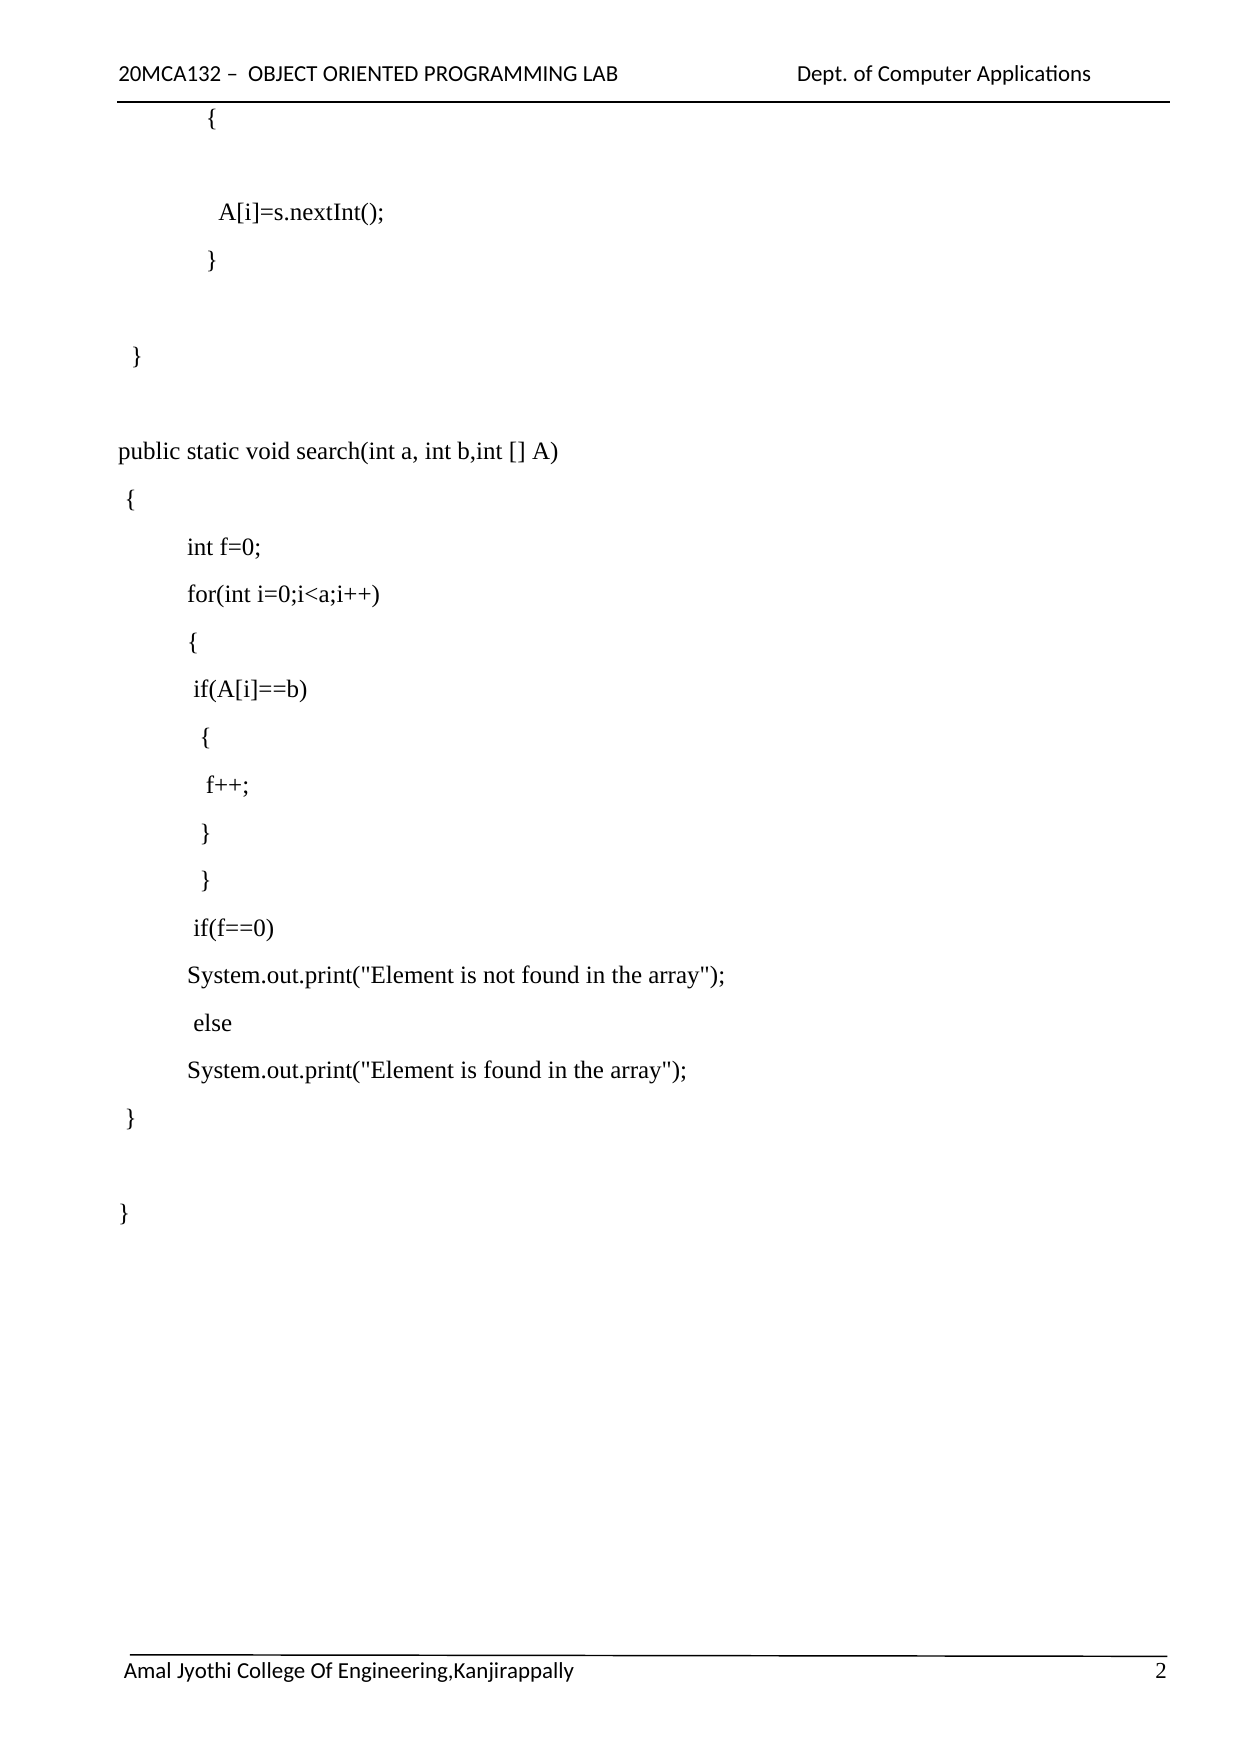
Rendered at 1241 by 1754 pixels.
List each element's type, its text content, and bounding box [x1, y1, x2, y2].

text } [131, 341, 1182, 369]
text { [199, 722, 1182, 751]
text } [199, 818, 1182, 846]
text System.out.print("Element is not found in the array"); else [187, 961, 727, 1037]
text { [187, 627, 1182, 656]
text if(f==0) [193, 913, 1182, 942]
text A[i]=s.nextInt(); [218, 197, 1182, 226]
text System.out.print("Element is found in the array"); [187, 1056, 1182, 1084]
text if(A[i]==b) [193, 674, 1182, 703]
text f++; [206, 770, 1182, 798]
text { [124, 484, 1182, 512]
text } [206, 245, 1182, 274]
text } [124, 1103, 1182, 1132]
text } [199, 865, 1182, 894]
text for(int i=0;i<a;i++) [187, 579, 1182, 608]
text } [118, 1198, 1182, 1227]
text { [206, 103, 1182, 132]
text public static void search(int a, int b,int [] A) [118, 436, 1182, 465]
text int f=0; [187, 532, 1182, 560]
